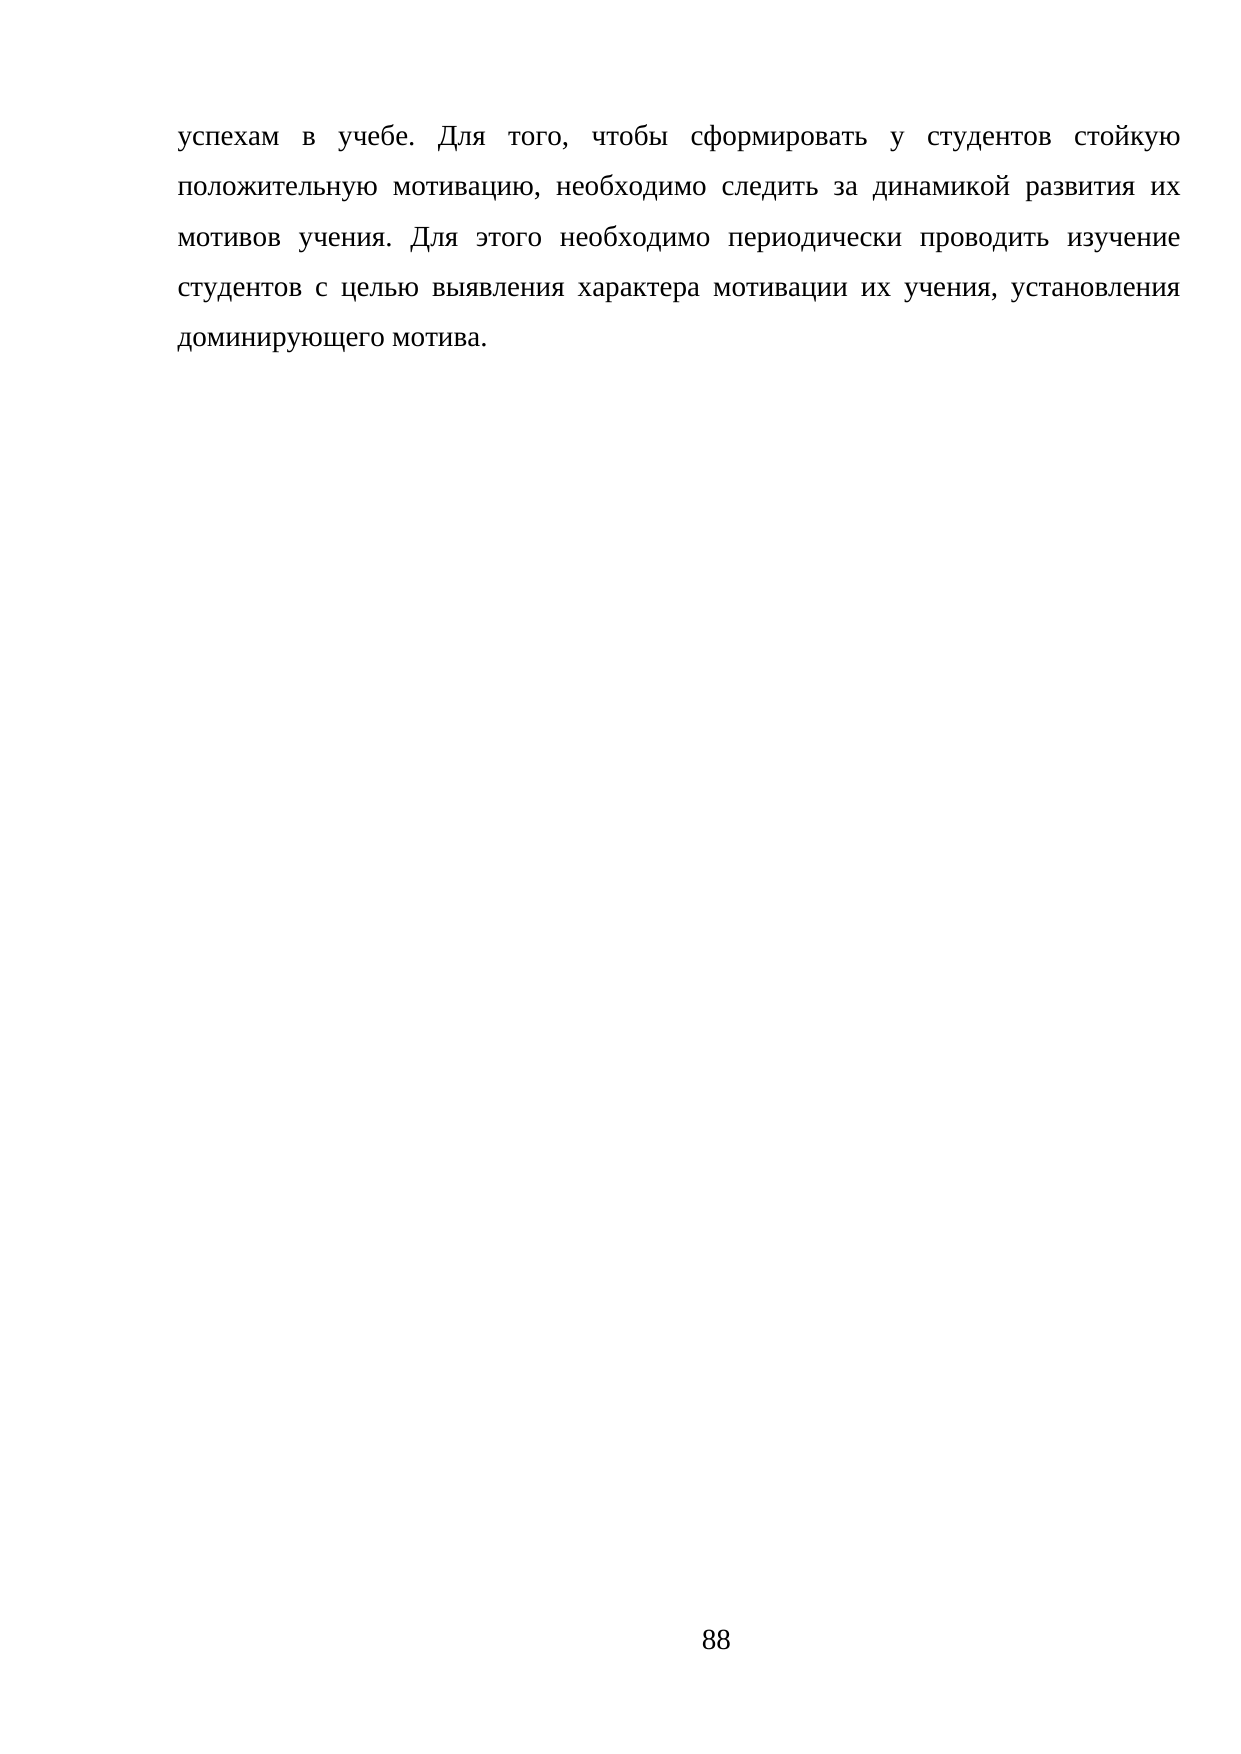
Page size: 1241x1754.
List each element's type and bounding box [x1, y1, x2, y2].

text [177, 118, 1181, 353]
